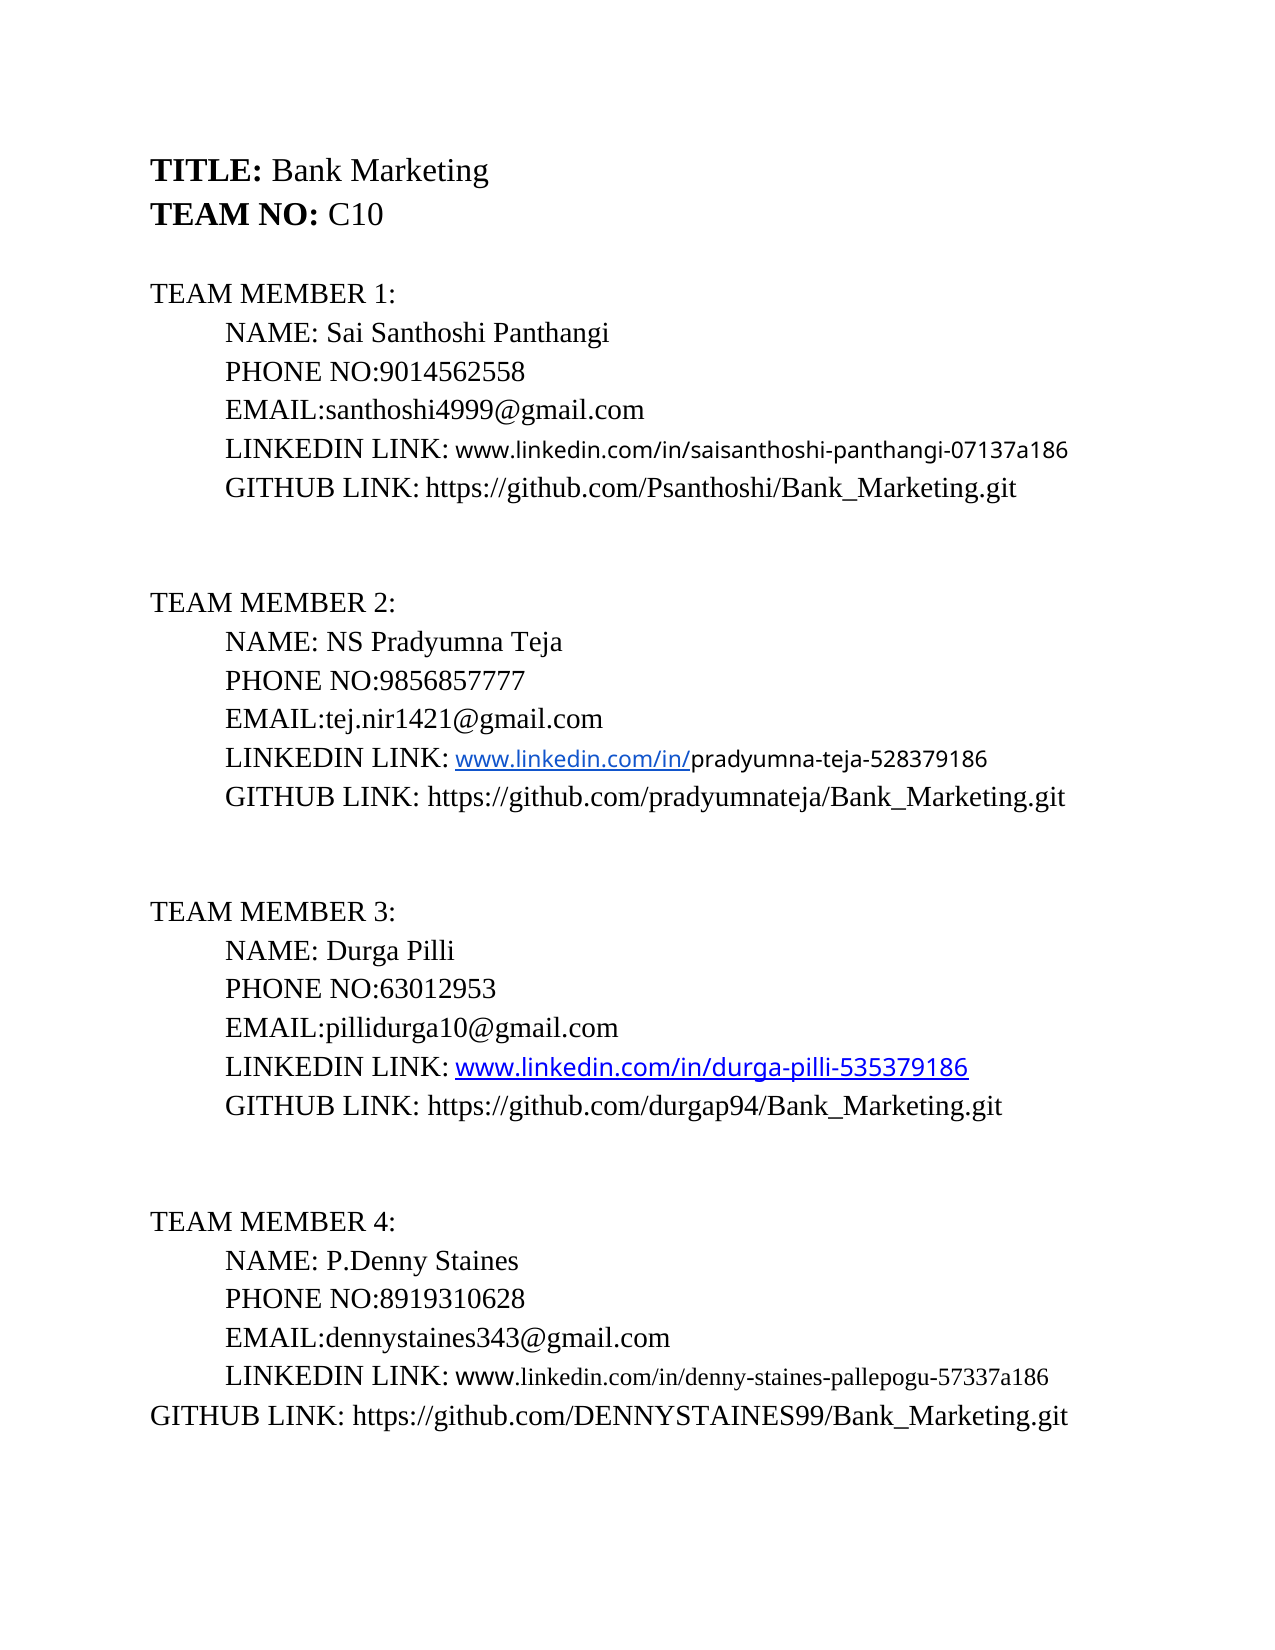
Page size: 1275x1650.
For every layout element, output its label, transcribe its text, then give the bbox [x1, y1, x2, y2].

text LINKEDIN LINK: www.linkedin.com/in/saisanthoshi-panthangi-07137a186 [150, 431, 1125, 465]
text GITHUB LINK: https://github.com/DENNYSTAINES99/Bank_Marketing.git [150, 1398, 1125, 1431]
text TEAM MEMBER 2: [150, 586, 1125, 619]
text LINKEDIN LINK: www.linkedin.com/in/pradyumna-teja-528379186 [150, 740, 1125, 774]
text TITLE: Bank Marketing [150, 150, 1125, 188]
text NAME: NS Pradyumna Teja [150, 624, 1125, 658]
text EMAIL:santhoshi4999@gmail.com [150, 392, 1125, 426]
text TEAM MEMBER 4: [150, 1204, 1125, 1238]
text EMAIL:pillidurga10@gmail.com [150, 1010, 1125, 1044]
text EMAIL:dennystaines343@gmail.com [150, 1320, 1125, 1353]
text PHONE NO:63012953 [150, 972, 1125, 1005]
text PHONE NO:9856857777 [150, 663, 1125, 696]
text TEAM MEMBER 3: [150, 894, 1125, 928]
text NAME: Durga Pilli [150, 933, 1125, 967]
text EMAIL:tej.nir1421@gmail.com [150, 701, 1125, 735]
text PHONE NO:8919310628 [150, 1281, 1125, 1315]
text LINKEDIN LINK: www.linkedin.com/in/durga-pilli-535379186 [150, 1049, 1125, 1083]
text NAME: Sai Santhoshi Panthangi [150, 315, 1125, 349]
text LINKEDIN LINK: www.linkedin.com/in/denny-staines-pallepogu-57337a186 [150, 1358, 1125, 1393]
text TEAM NO: C10 [150, 194, 1125, 232]
text GITHUB LINK: https://github.com/Psanthoshi/Bank_Marketing.git [150, 470, 1125, 503]
text GITHUB LINK: https://github.com/pradyumnateja/Bank_Marketing.git [150, 779, 1125, 812]
text NAME: P.Denny Staines [150, 1243, 1125, 1276]
text TEAM MEMBER 1: [150, 277, 1125, 310]
text PHONE NO:9014562558 [150, 354, 1125, 387]
text GITHUB LINK: https://github.com/durgap94/Bank_Marketing.git [150, 1088, 1125, 1122]
